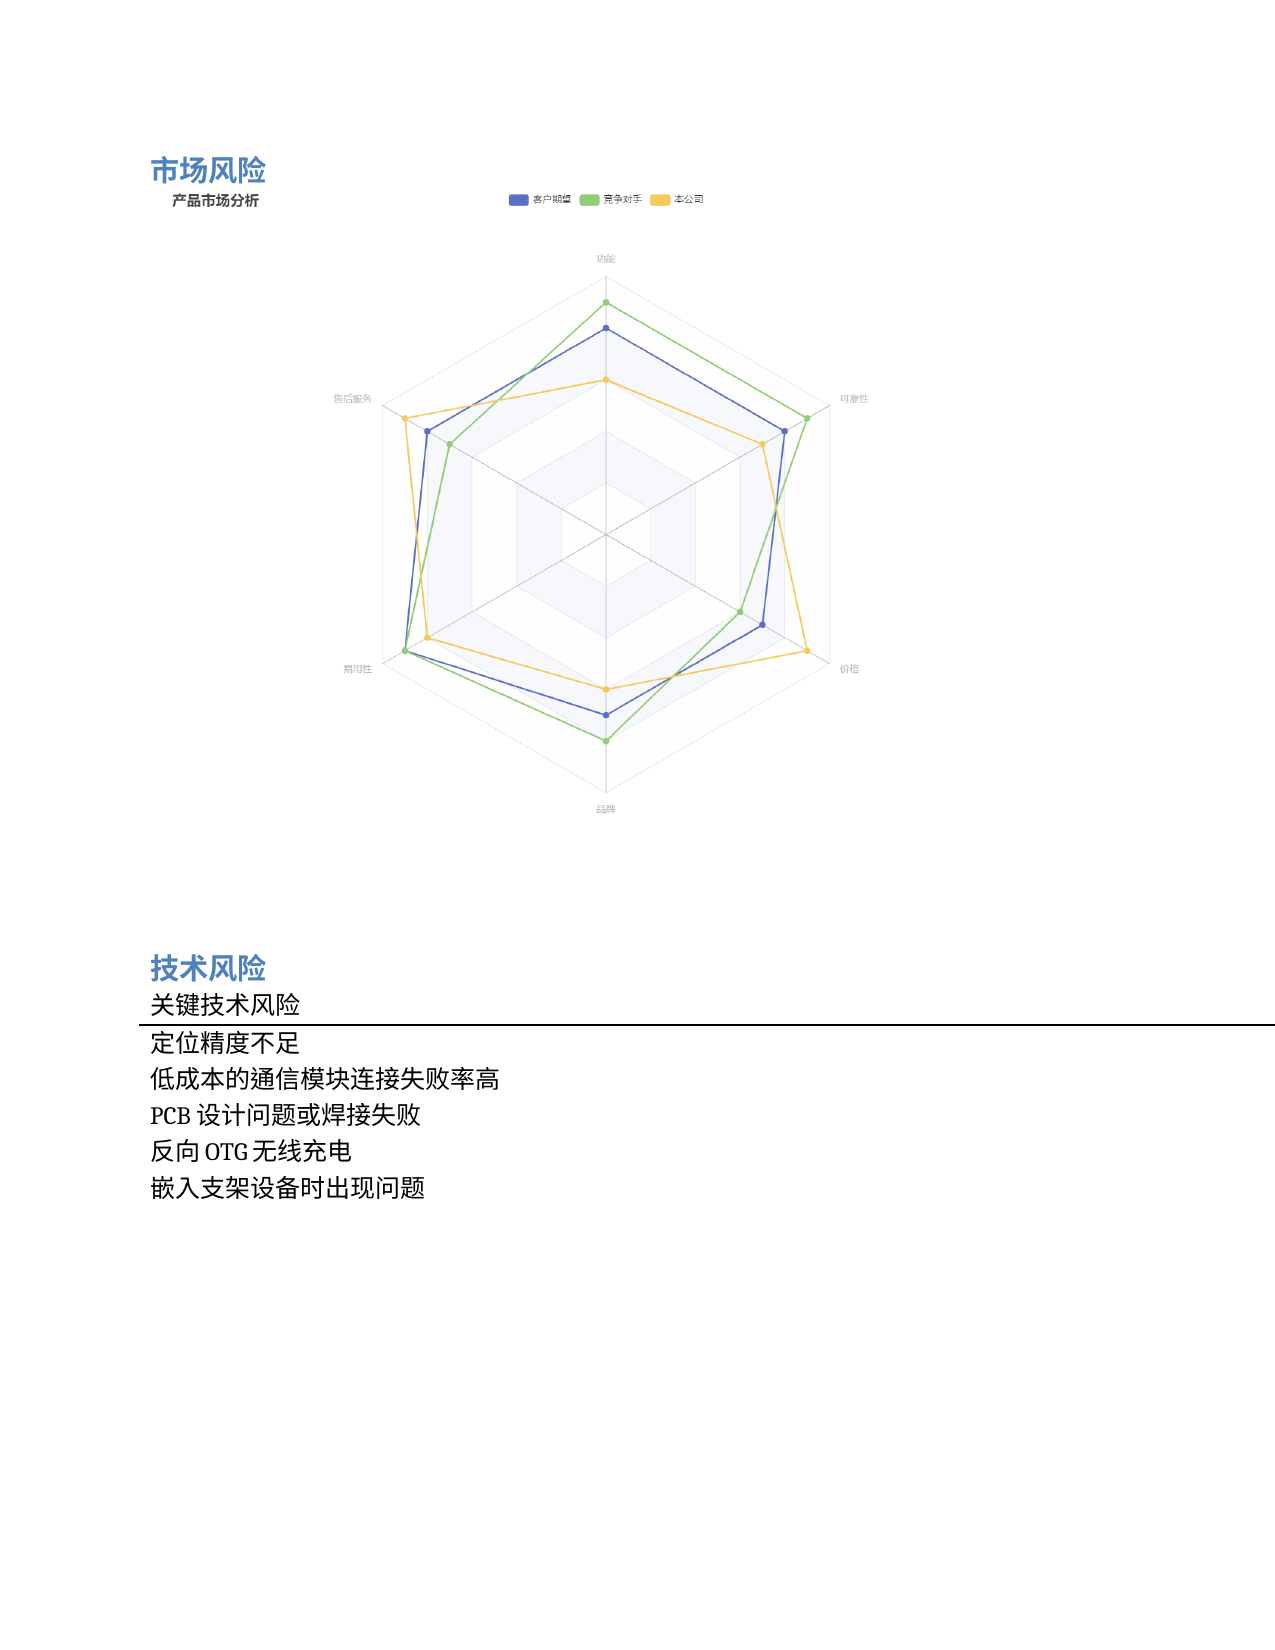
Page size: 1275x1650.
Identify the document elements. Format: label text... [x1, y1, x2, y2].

subtitle 技术风险 [150, 948, 1125, 988]
table_cell PCB设计问题或焊接失败 [139, 1098, 1275, 1134]
table_header 关键技术风险 [139, 988, 1275, 1024]
table_cell 低成本的通信模块连接失败率高 [139, 1062, 1275, 1098]
subtitle 市场风险 [150, 150, 1125, 190]
table_cell 嵌入支架设备时出现问题 [139, 1171, 1275, 1207]
table_cell 定位精度不足 [139, 1026, 1275, 1062]
table_cell 反向OTG无线充电 [139, 1135, 1275, 1171]
picture [168, 189, 1044, 878]
